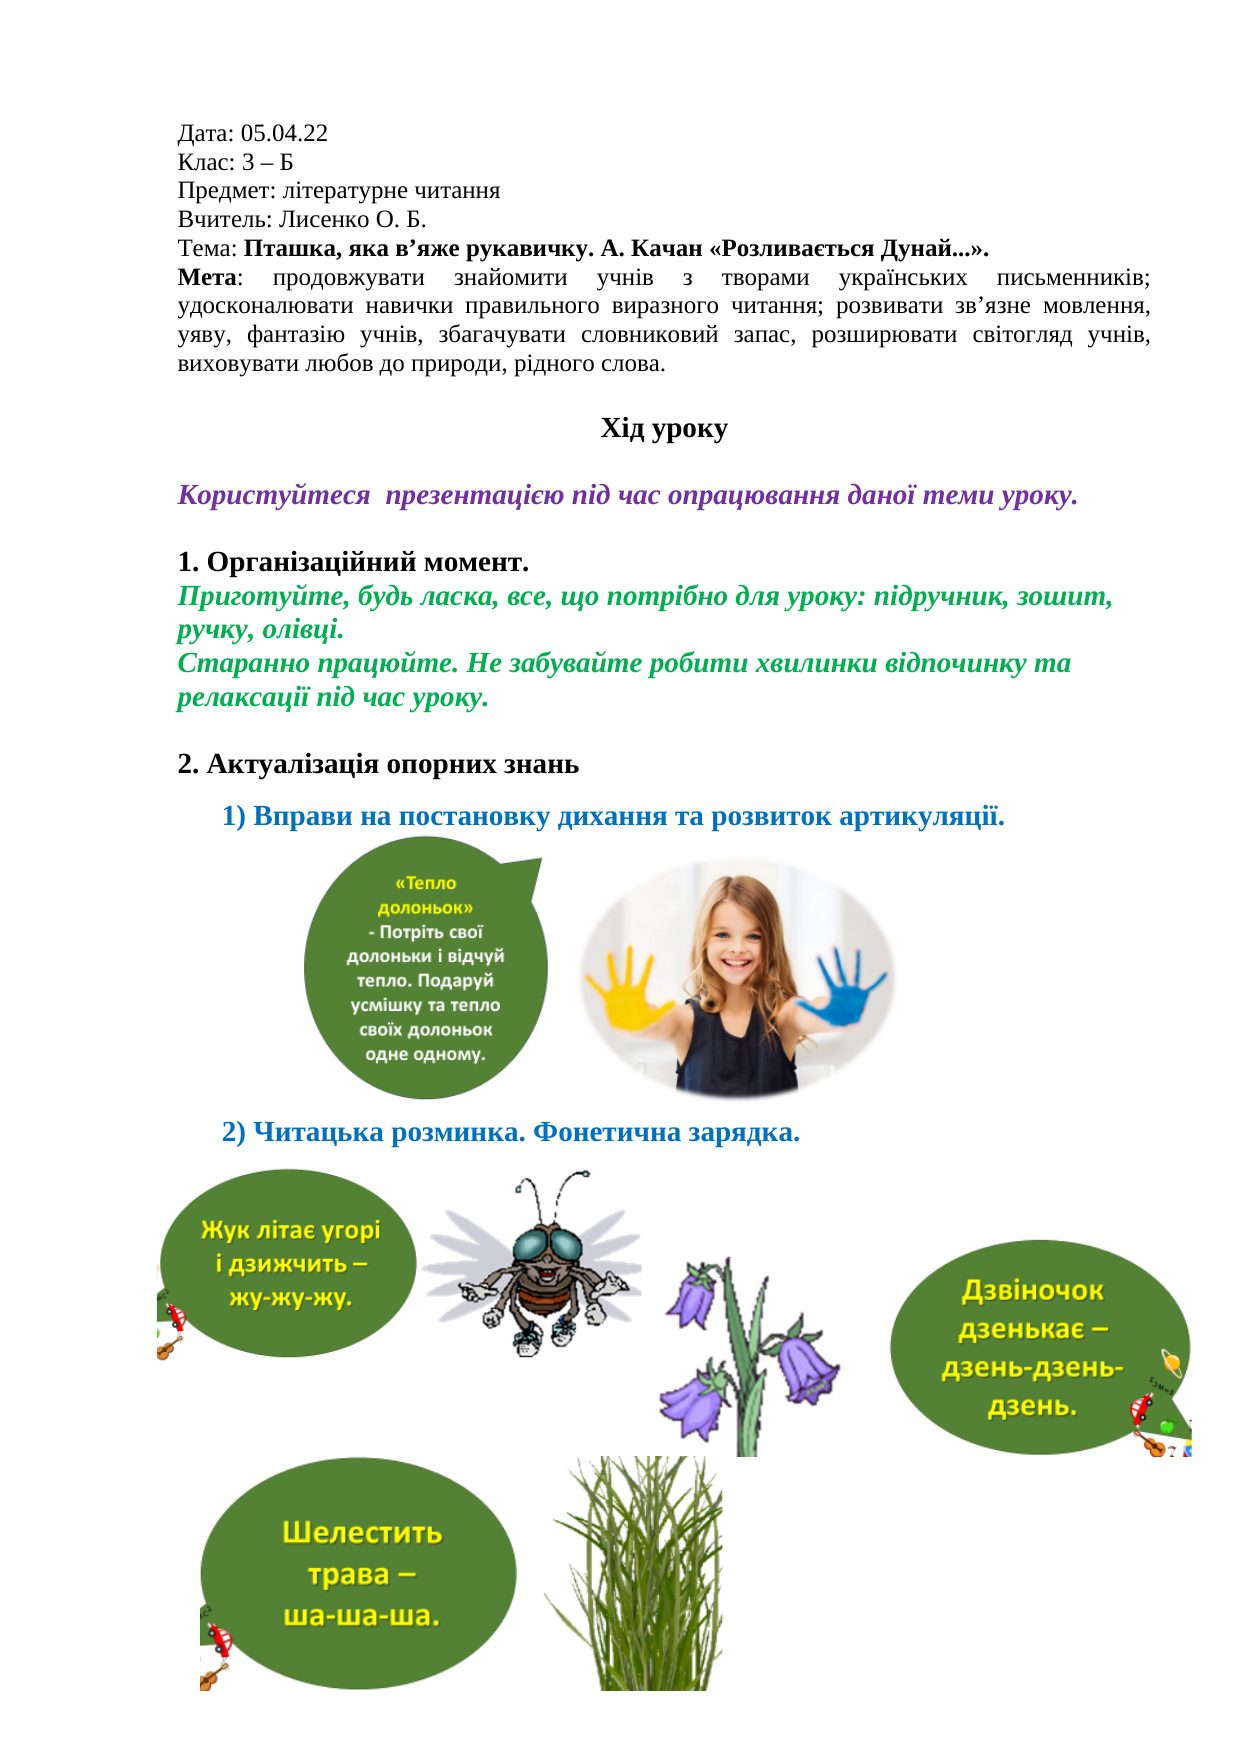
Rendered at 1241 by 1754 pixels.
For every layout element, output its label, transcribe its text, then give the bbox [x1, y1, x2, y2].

text 2) Читацька розминка. Фонетична зарядка. [177, 1114, 1152, 1148]
text Старанно працюйте. Не забувайте робити хвилинки відпочинку та релаксації під час уроку. [177, 645, 1152, 712]
text Тема: Пташка, яка в’яже рукавичку. А. Качан «Розливається Дунай...». [177, 233, 1152, 262]
text 1) Вправи на постановку дихання та розвиток артикуляції. [177, 798, 1152, 831]
text Клас: 3 – Б [177, 147, 1152, 176]
text 2. Актуалізація опорних знань [177, 746, 1152, 779]
text Приготуйте, будь ласка, все, що потрібно для уроку: підручник, зошит, ручку, олівці. [177, 578, 1152, 645]
picture [200, 1238, 1192, 1691]
text Хід уроку [177, 410, 1152, 444]
text Предмет: літературне читання [177, 176, 1152, 204]
picture [156, 1168, 642, 1367]
text Мета: продовжувати знайомити учнів з творами українських письменників; удосконалювати навички правильного виразного читання; розвивати зв’язне мовлення, уяву, фантазію учнів, збагачувати словниковий запас, розширювати світогляд учнів, виховувати любов до природи, рідного слова. [177, 262, 1152, 377]
text Користуйтеся презентацією під час опрацювання даної теми уроку. [177, 477, 1152, 511]
text 1. Організаційний момент. [177, 544, 1152, 578]
text Вчитель: Лисенко О. Б. [177, 204, 1152, 233]
picture [303, 835, 902, 1103]
text Дата: 05.04.22 [177, 118, 1152, 147]
